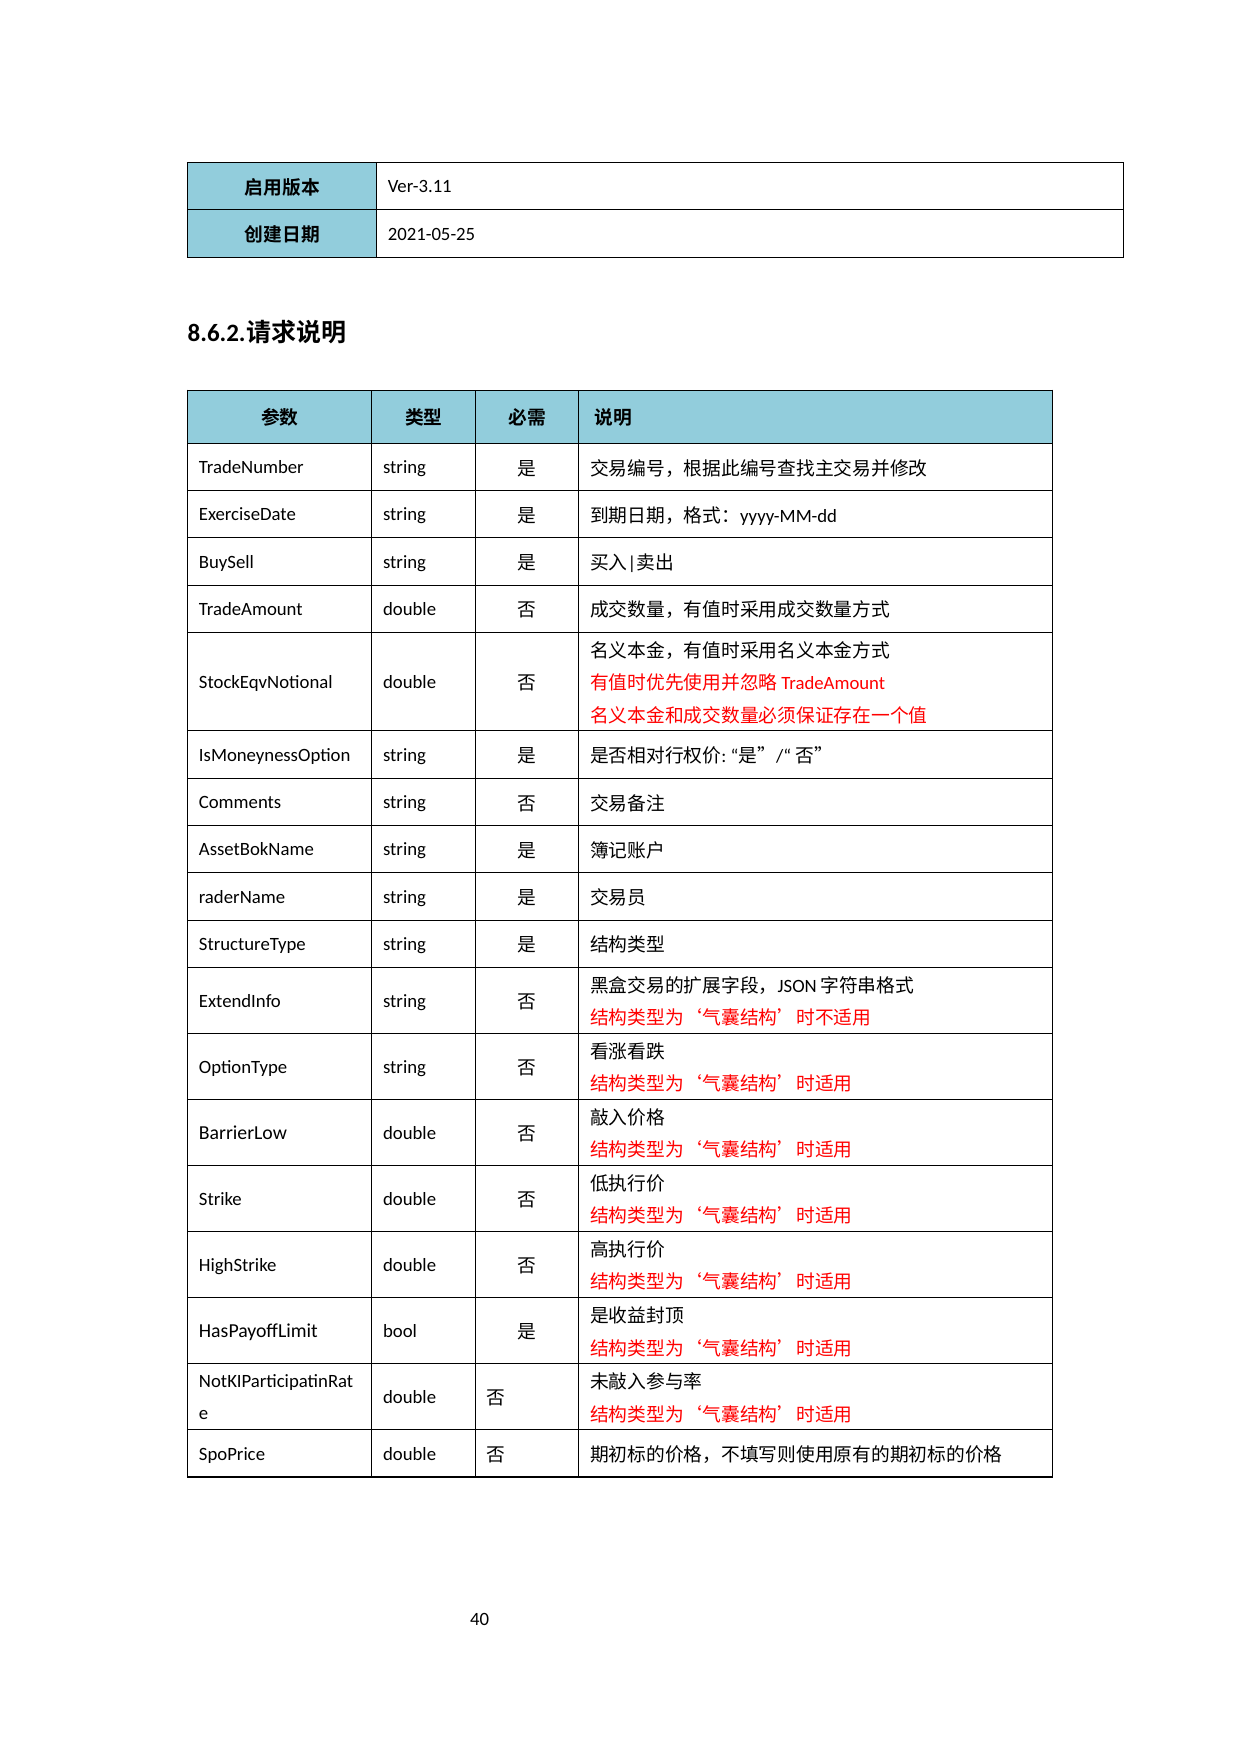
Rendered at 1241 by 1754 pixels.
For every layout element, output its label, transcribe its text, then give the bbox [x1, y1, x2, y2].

table_cell HighStrike [188, 1232, 371, 1297]
table_cell 是 [476, 491, 578, 537]
table_cell Strike [188, 1166, 371, 1231]
table_cell string [372, 731, 475, 778]
table_cell BarrierLow [188, 1100, 371, 1165]
table_cell double [372, 1430, 475, 1476]
table_cell SpoPrice [188, 1430, 371, 1476]
table_cell 高执行价 结构类型为‘气囊结构’时适用 [579, 1232, 1052, 1297]
table_cell 是 [476, 538, 578, 584]
table_cell 成交数量，有值时采用成交数量方式 [579, 586, 1052, 632]
table_cell ExerciseDate [188, 491, 371, 537]
table_cell string [372, 444, 475, 490]
table_cell double [372, 1364, 475, 1429]
table_cell 否 [476, 1232, 578, 1297]
table_cell 否 [476, 1034, 578, 1099]
table_cell StructureType [188, 921, 371, 967]
table_cell string [372, 873, 475, 919]
table_cell 敲入价格 结构类型为‘气囊结构’时适用 [579, 1100, 1052, 1165]
table_cell bool [372, 1298, 475, 1363]
table_cell string [372, 921, 475, 967]
table_cell 否 [476, 1166, 578, 1231]
table_cell HasPayoffLimit [188, 1298, 371, 1363]
table_cell NotKIParticipatinRate [188, 1364, 371, 1429]
table_cell string [372, 538, 475, 584]
table_cell string [372, 779, 475, 825]
table_cell double [372, 1100, 475, 1165]
table_cell 是 [476, 731, 578, 778]
table_cell Comments [188, 779, 371, 825]
table_cell 否 [476, 1364, 578, 1429]
table_header 参数 [188, 391, 371, 443]
table_cell TradeAmount [188, 586, 371, 632]
table_cell string [372, 1034, 475, 1099]
table_cell 是 [476, 921, 578, 967]
subtitle 请求说明 [187, 298, 1053, 363]
table_cell 名义本金，有值时采用名义本金方式 有值时优先使用并忽略TradeAmount 名义本金和成交数量必须保证存在一个值 [579, 633, 1052, 730]
table_cell string [372, 826, 475, 872]
table_cell 买入|卖出 [579, 538, 1052, 584]
table_header 类型 [372, 391, 475, 443]
table_cell Ver-3.11 [377, 163, 1123, 209]
table_cell string [372, 968, 475, 1033]
table_cell raderName [188, 873, 371, 919]
table_header 必需 [476, 391, 578, 443]
table_cell OptionType [188, 1034, 371, 1099]
table_cell 结构类型 [579, 921, 1052, 967]
table_cell 交易备注 [579, 779, 1052, 825]
table_cell ExtendInfo [188, 968, 371, 1033]
table_cell double [372, 586, 475, 632]
table_cell 到期日期，格式：yyyy-MM-dd [579, 491, 1052, 537]
table_cell BuySell [188, 538, 371, 584]
table_cell 低执行价 结构类型为‘气囊结构’时适用 [579, 1166, 1052, 1231]
table_cell double [372, 1166, 475, 1231]
table_cell 否 [476, 1100, 578, 1165]
table_cell 期初标的价格，不填写则使用原有的期初标的价格 [579, 1430, 1052, 1476]
table_cell 否 [476, 1430, 578, 1476]
table_cell 看涨看跌 结构类型为‘气囊结构’时适用 [579, 1034, 1052, 1099]
table_cell IsMoneynessOption [188, 731, 371, 778]
table_cell 启用版本 [188, 163, 376, 209]
table_cell 是 [476, 873, 578, 919]
table_cell 2021-05-25 [377, 210, 1123, 257]
table_cell 否 [476, 968, 578, 1033]
table_cell double [372, 1232, 475, 1297]
table_cell 否 [476, 633, 578, 730]
table_header 说明 [579, 391, 1052, 443]
table_cell 是 [476, 1298, 578, 1363]
table_cell string [372, 491, 475, 537]
table_cell AssetBokName [188, 826, 371, 872]
table_cell 是 [476, 826, 578, 872]
table_cell 否 [476, 586, 578, 632]
table_cell 否 [476, 779, 578, 825]
table_cell 交易员 [579, 873, 1052, 919]
table_cell StockEqvNotional [188, 633, 371, 730]
table_cell 未敲入参与率 结构类型为‘气囊结构’时适用 [579, 1364, 1052, 1429]
table_cell 是收益封顶 结构类型为‘气囊结构’时适用 [579, 1298, 1052, 1363]
table_cell double [372, 633, 475, 730]
table_cell 是否相对行权价: “是”/“ 否” [579, 731, 1052, 778]
table_cell 交易编号，根据此编号查找主交易并修改 [579, 444, 1052, 490]
table_cell TradeNumber [188, 444, 371, 490]
table_cell 黑盒交易的扩展字段，JSON字符串格式 结构类型为‘气囊结构’时不适用 [579, 968, 1052, 1033]
table_cell 创建日期 [188, 210, 376, 257]
table_cell 簿记账户 [579, 826, 1052, 872]
table_cell 是 [476, 444, 578, 490]
